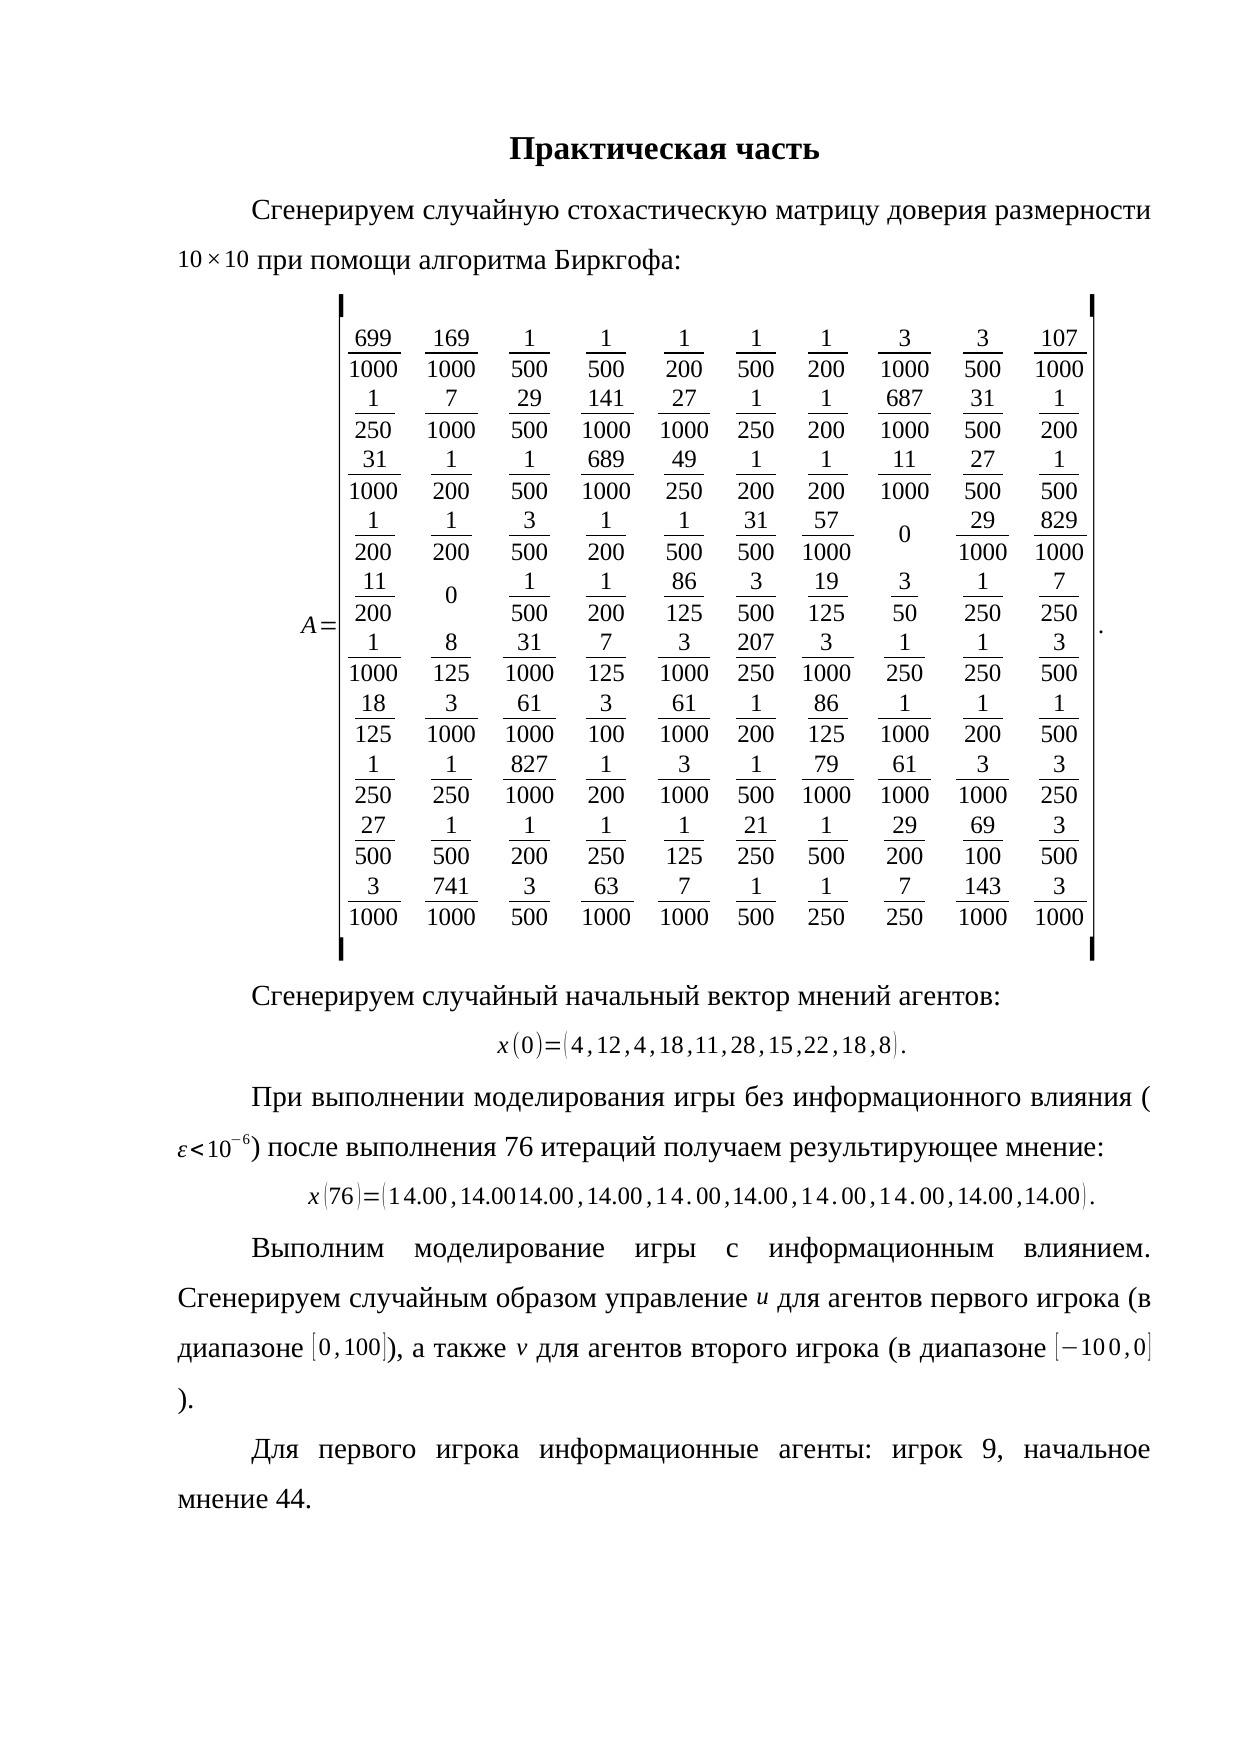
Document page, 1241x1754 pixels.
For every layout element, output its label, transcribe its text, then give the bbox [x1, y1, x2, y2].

text Для первого игрока информационные агенты: игрок 9, начальное мнение 44. [177, 1431, 1152, 1515]
subtitle Практическая часть [177, 128, 1152, 167]
text Выполним моделирование игры с информационным влиянием. Сгенерируем случайным образом управление для агентов первого игрока (в диапазоне ), а также для агентов второго игрока (в диапазоне ). [177, 1230, 1152, 1414]
text Сгенерируем случайную стохастическую матрицу доверия размерности при помощи алгоритма Биркгофа: [177, 192, 1152, 276]
text Сгенерируем случайный начальный вектор мнений агентов: [177, 978, 1152, 1012]
text При выполнении моделирования игры без информационного влияния () после выполнения 76 итераций получаем результирующее мнение: [177, 1079, 1152, 1163]
